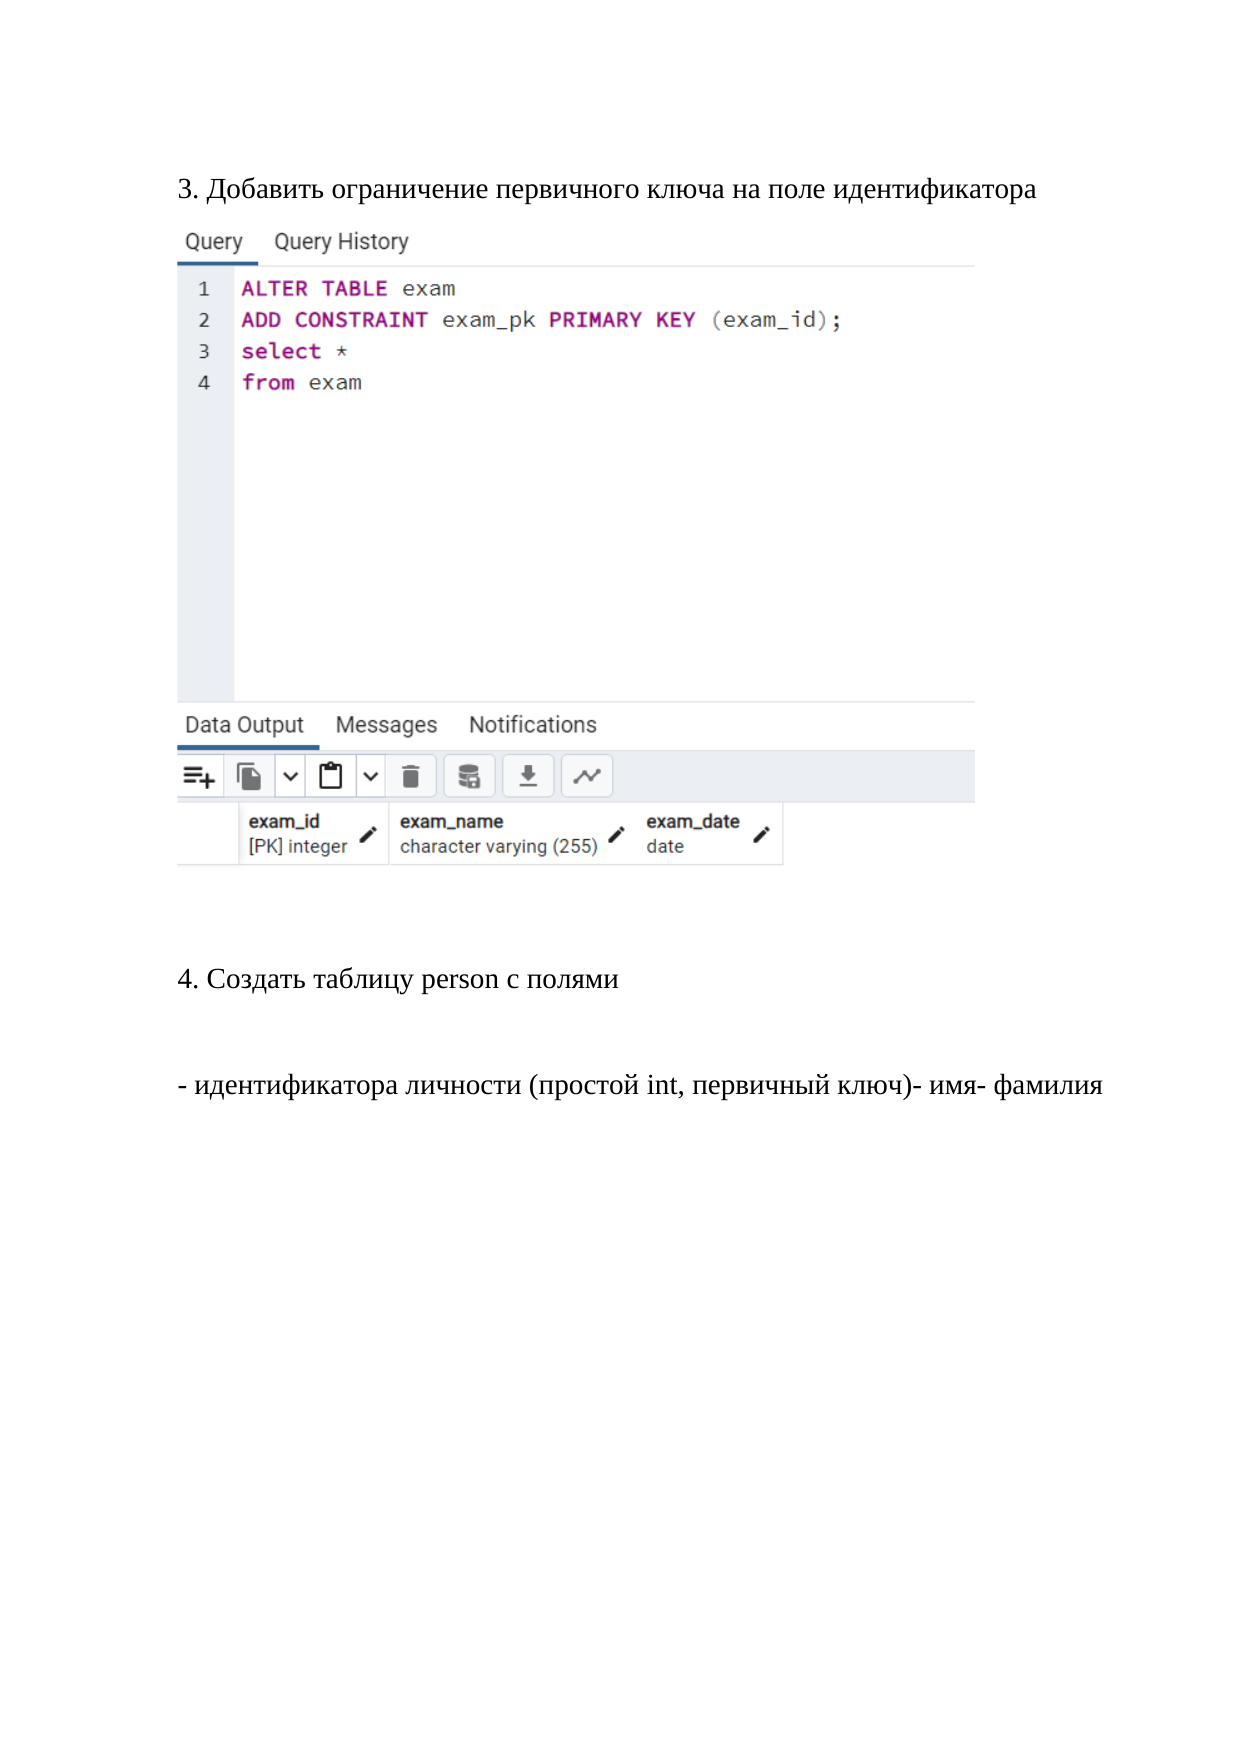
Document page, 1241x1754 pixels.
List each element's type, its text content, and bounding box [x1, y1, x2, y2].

text 4. Создать таблицу person с полями [177, 962, 1152, 995]
text 3. Добавить ограничение первичного ключа на поле идентификатора [177, 171, 1152, 204]
text - идентификатора личности (простой int, первичный ключ)- имя- фамилия [177, 1067, 1152, 1101]
picture [177, 223, 975, 943]
